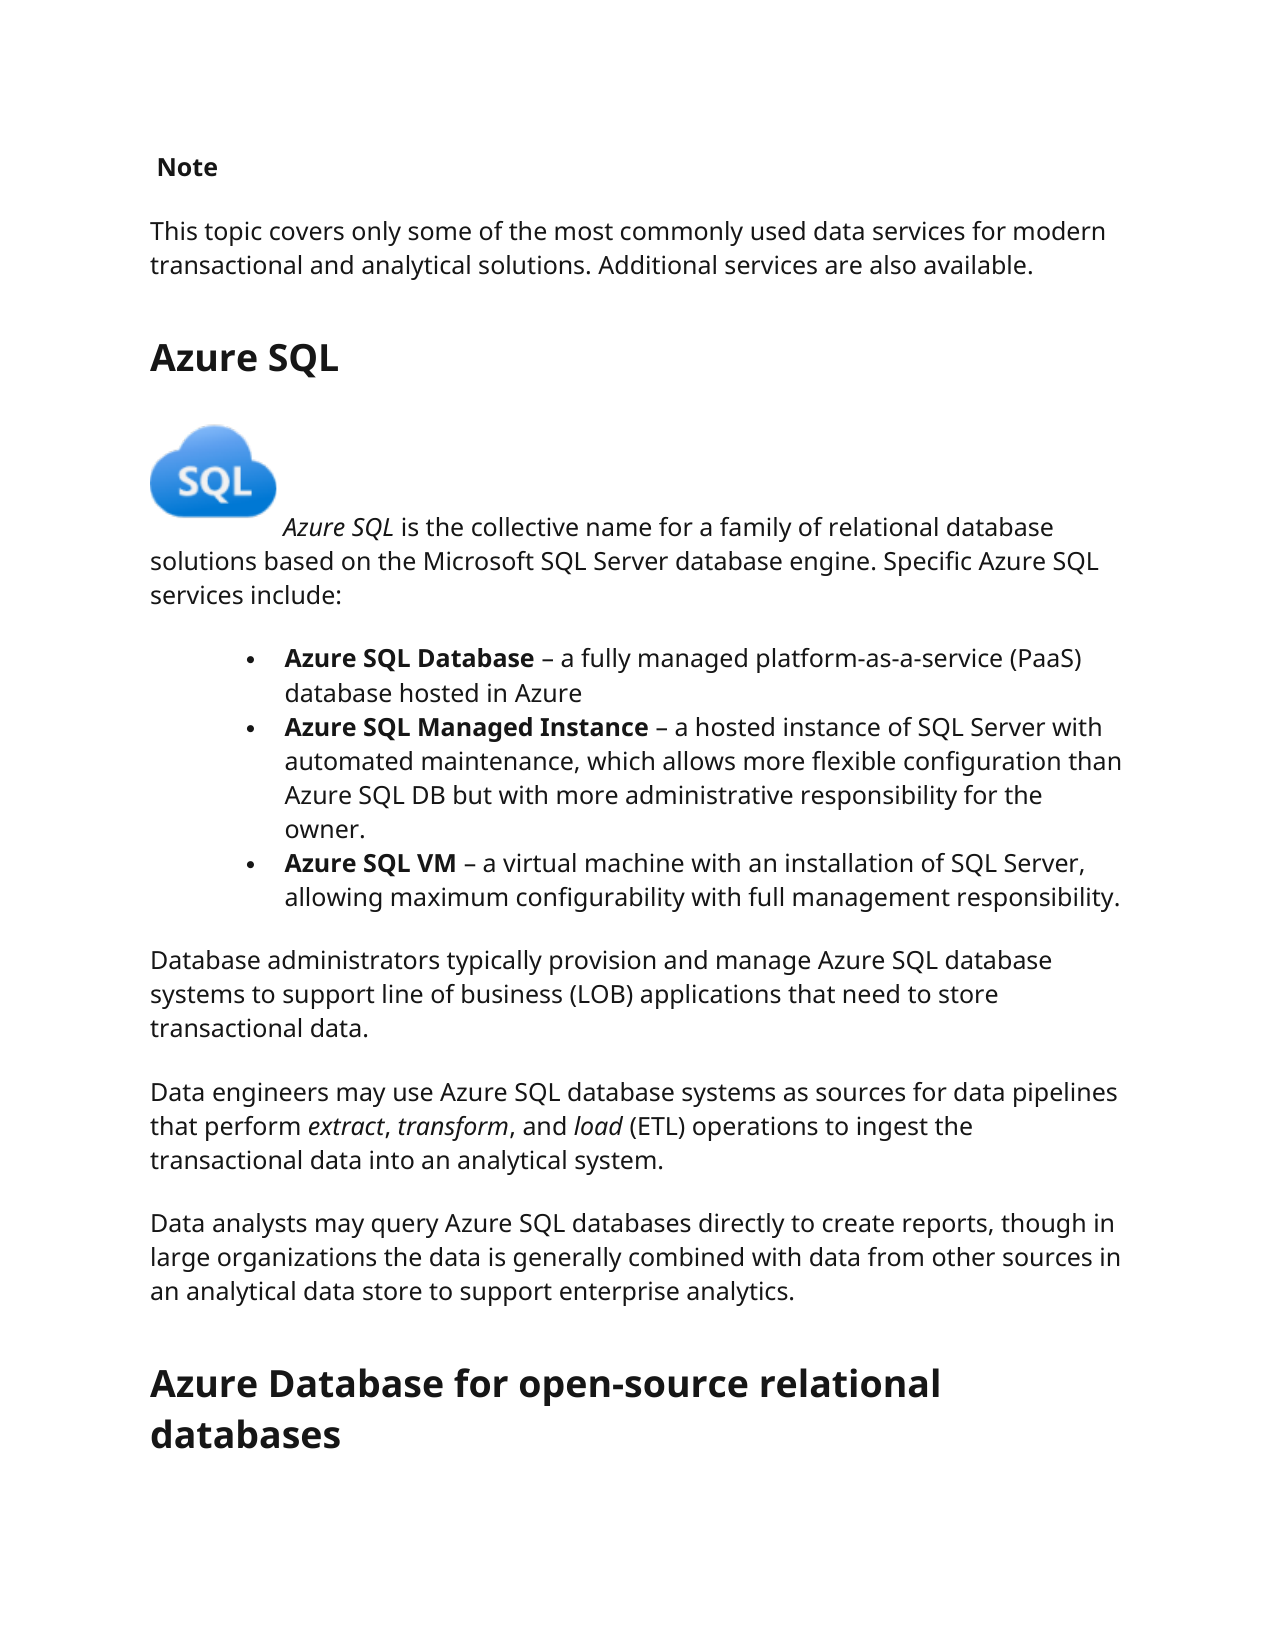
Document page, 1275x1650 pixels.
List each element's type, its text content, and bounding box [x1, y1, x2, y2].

picture [150, 411, 277, 537]
text Data analysts may query Azure SQL databases directly to create reports, though in large organizations the data is generally combined with data from other sources in an analytical data store to support enterprise analytics. [150, 1206, 1125, 1308]
text Azure SQL is the collective name for a family of relational database solutions based on the Microsoft SQL Server database engine. Specific Azure SQL services include: [150, 412, 1125, 612]
text This topic covers only some of the most commonly used data services for modern transactional and analytical solutions. Additional services are also available. [150, 213, 1125, 281]
text Azure Database for open-source relational databases [150, 1358, 1125, 1460]
list Azure SQL Database – a fully managed platform-as-a-service (PaaS) database hosted in Azure [247, 641, 1125, 709]
text Database administrators typically provision and manage Azure SQL database systems to support line of business (LOB) applications that need to store transactional data. [150, 943, 1125, 1045]
text Note [150, 150, 1125, 184]
list Azure SQL Managed Instance – a hosted instance of SQL Server with automated maintenance, which allows more flexible configuration than Azure SQL DB but with more administrative responsibility for the owner. [247, 709, 1125, 846]
text Data engineers may use Azure SQL database systems as sources for data pipelines that perform extract, transform, and load (ETL) operations to ingest the transactional data into an analytical system. [150, 1074, 1125, 1176]
list Azure SQL VM – a virtual machine with an installation of SQL Server, allowing maximum configurability with full management responsibility. [247, 846, 1125, 914]
text Azure SQL [150, 331, 1125, 382]
